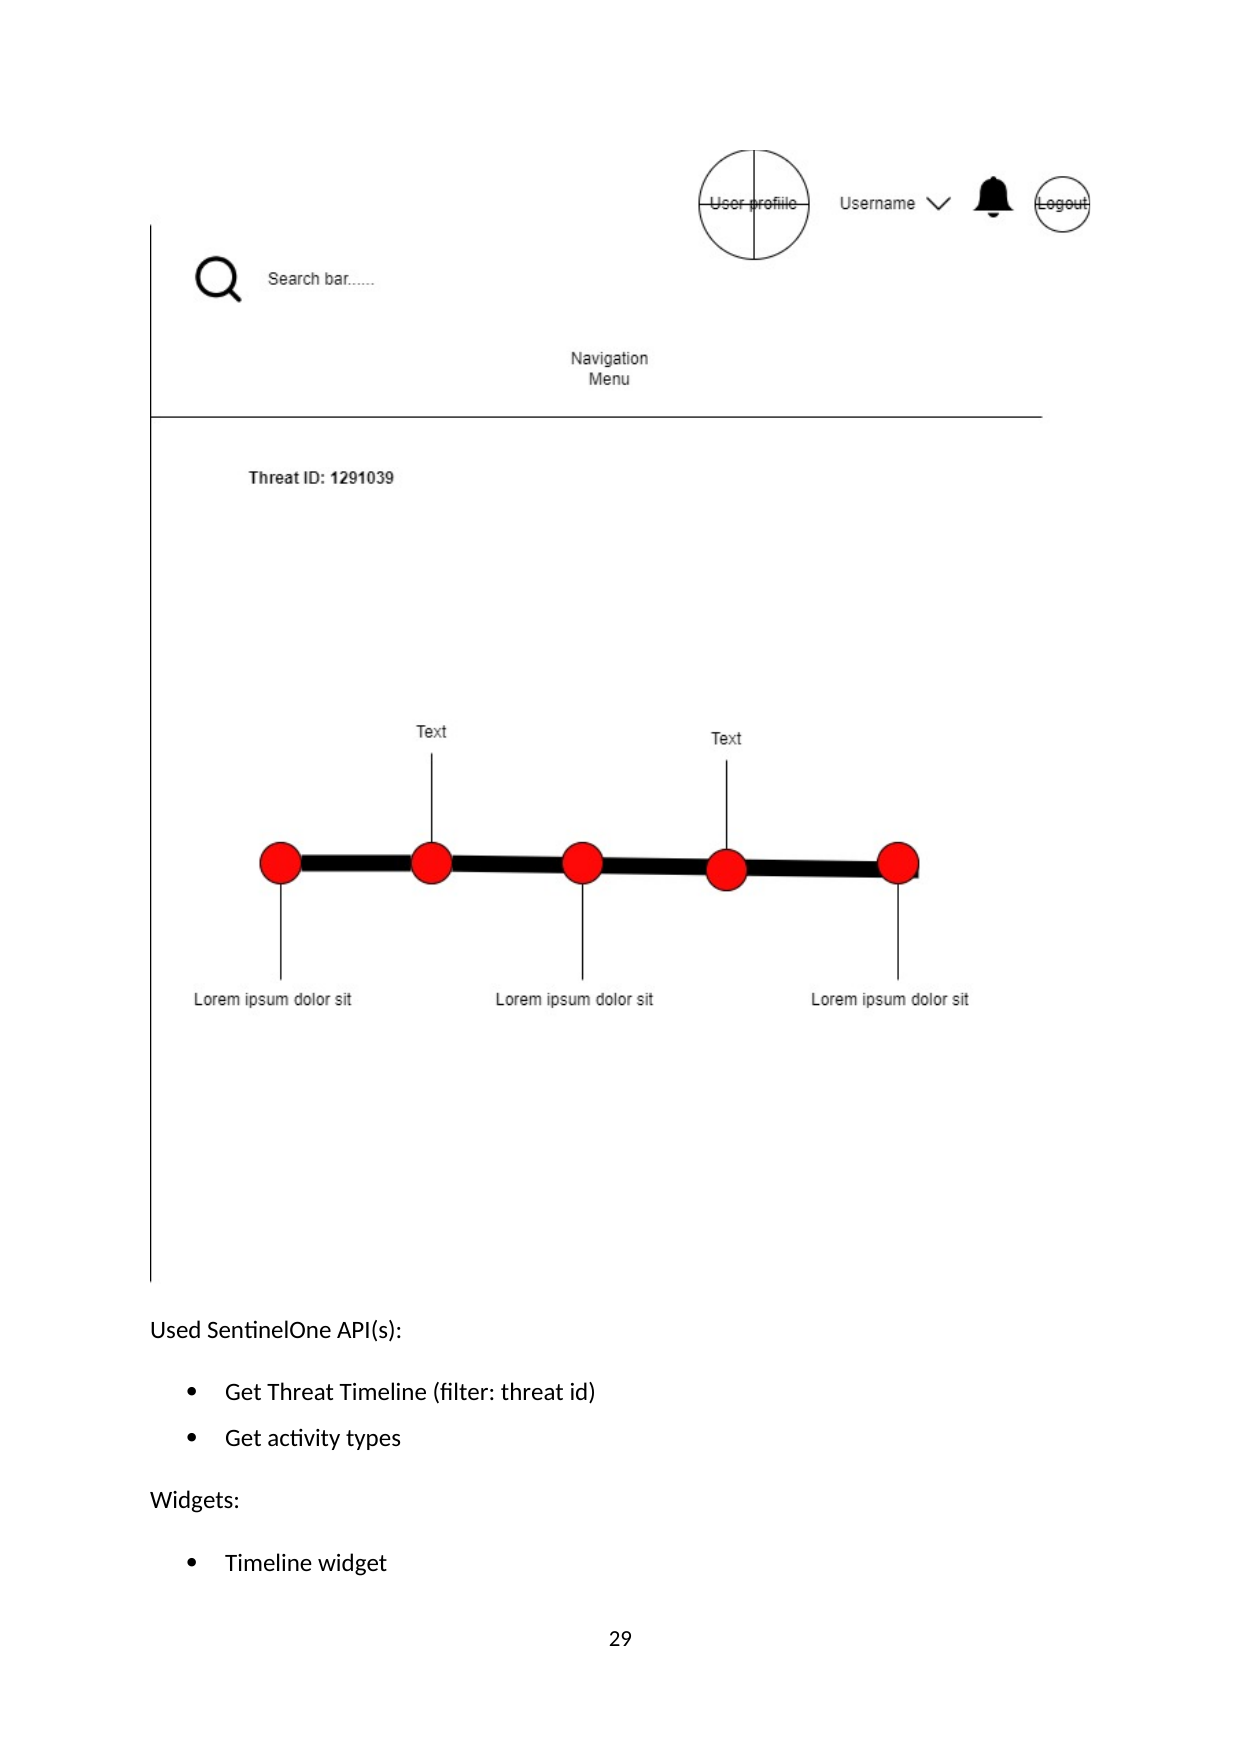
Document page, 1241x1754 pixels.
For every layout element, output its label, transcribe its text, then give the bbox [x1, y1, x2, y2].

list Get Threat Timeline (filter: threat id) [187, 1376, 1090, 1407]
text Used SentinelOne API(s): [150, 1314, 1090, 1344]
picture [150, 150, 1091, 1284]
list Timeline widget [187, 1547, 1090, 1577]
text Widgets: [150, 1484, 1090, 1515]
list Get activity types [187, 1422, 1090, 1453]
